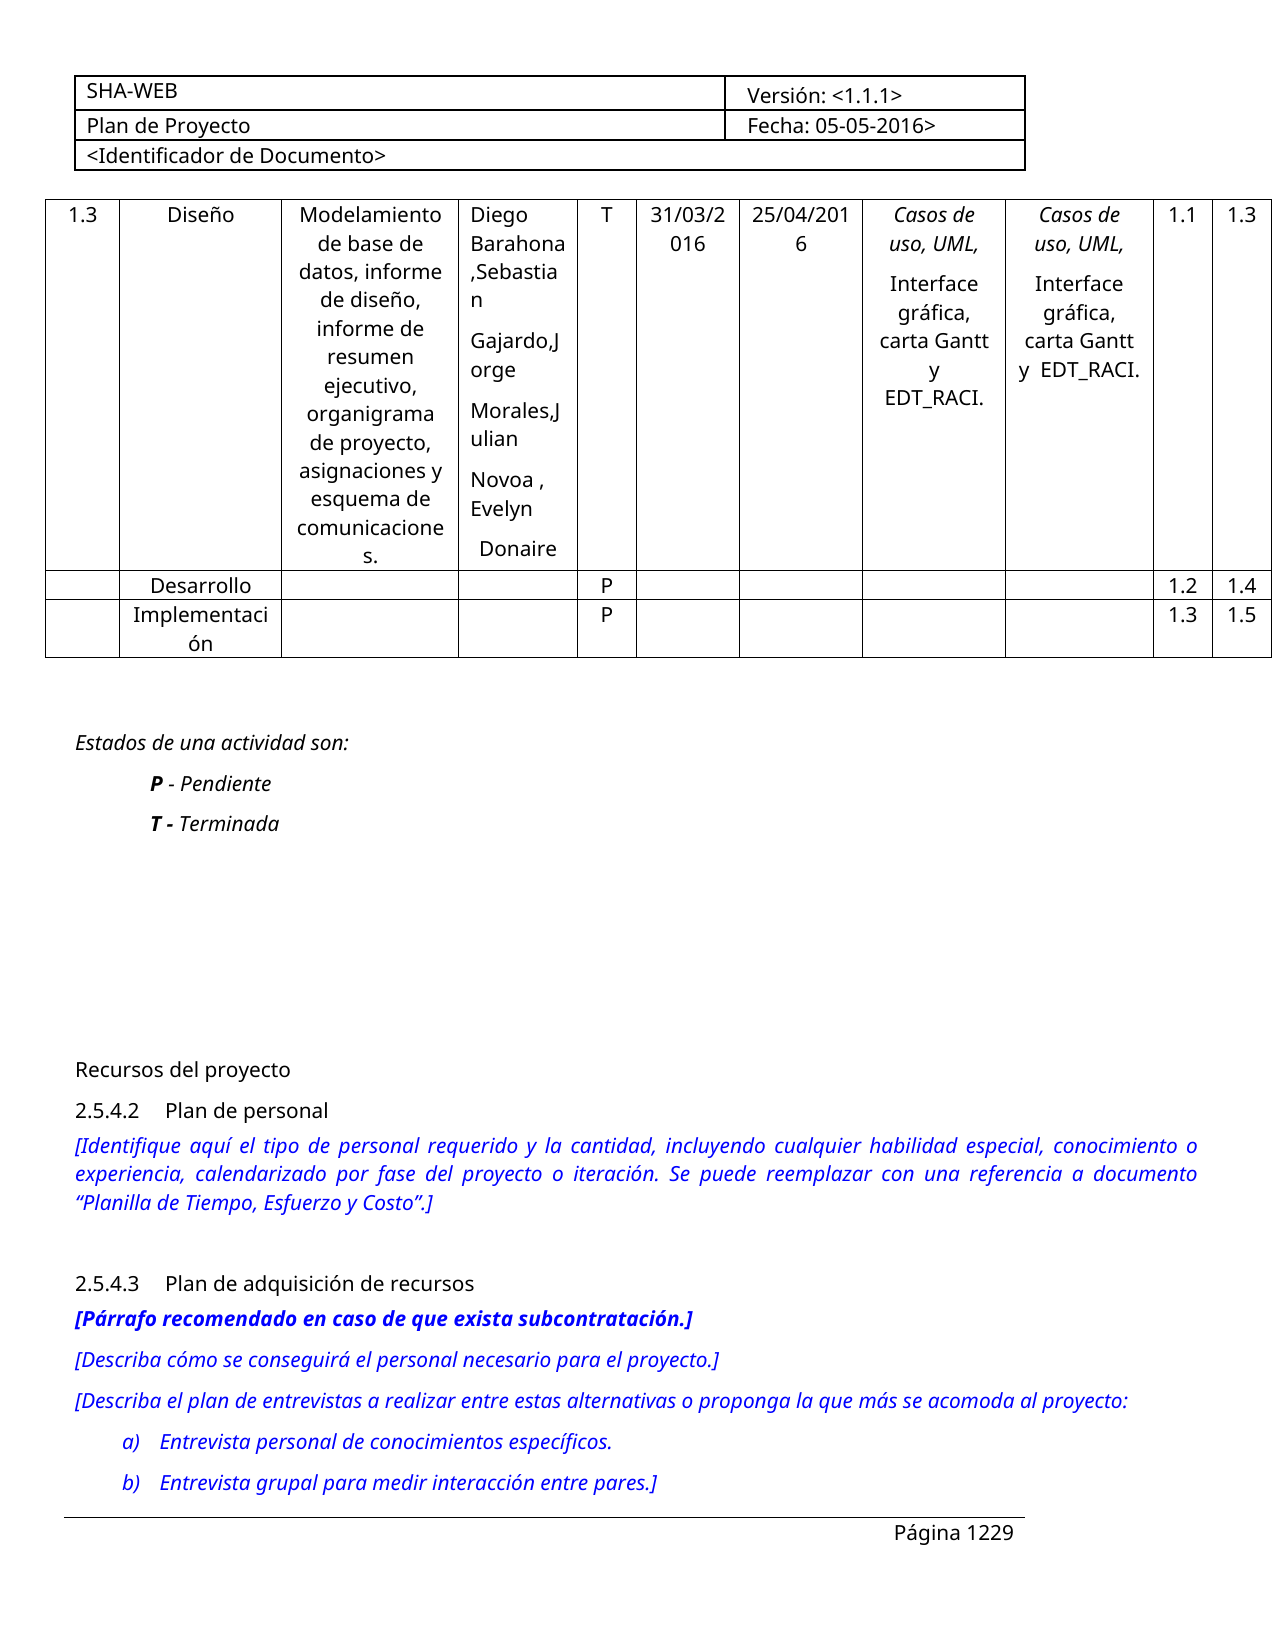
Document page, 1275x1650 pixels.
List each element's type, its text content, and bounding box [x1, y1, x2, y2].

table_cell [1006, 600, 1153, 657]
text P - Pendiente [122, 769, 1200, 797]
text [Describa el plan de entrevistas a realizar entre estas alternativas o proponga la que más se acomoda al proyecto: [75, 1386, 1200, 1414]
table_cell [863, 571, 1005, 599]
subtitle Plan de adquisición de recursos [75, 1269, 1200, 1298]
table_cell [1006, 200, 1153, 570]
table_cell [740, 571, 862, 599]
table_cell [637, 600, 739, 657]
table_cell T [578, 200, 636, 570]
table_cell 31/03/2016 [637, 200, 739, 570]
table_cell [863, 600, 1005, 657]
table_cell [863, 200, 1005, 570]
table_cell [1006, 571, 1153, 599]
table_cell [459, 600, 577, 657]
table_cell 1.3 [1213, 200, 1271, 570]
table_cell 1.2 [1154, 571, 1212, 599]
table_cell Diego Barahona,Sebastian Gajardo,Jorge Morales,Julian Novoa , Evelyn Donaire [459, 200, 577, 570]
list Entrevista grupal para medir interacción entre pares.] [122, 1468, 1200, 1496]
text [Párrafo recomendado en caso de que exista subcontratación.] [75, 1304, 1200, 1333]
table_cell Implementación [120, 600, 281, 657]
subtitle Plan de personal [75, 1096, 1200, 1124]
table_cell 25/04/2016 [740, 200, 862, 570]
table_cell [46, 600, 119, 657]
table_cell [282, 600, 458, 657]
table_cell 1.3 [1154, 600, 1212, 657]
table_cell Desarrollo [120, 571, 281, 599]
table_cell P [578, 600, 636, 657]
table_cell Diseño [120, 200, 281, 570]
text Estados de una actividad son: [75, 728, 1200, 756]
table_cell 1.5 [1213, 600, 1271, 657]
text T - Terminada [122, 809, 1200, 838]
table_cell [740, 600, 862, 657]
table_cell Modelamiento de base de datos, informe de diseño, informe de resumen ejecutivo, organigrama de proyecto, asignaciones y esquema de comunicaciones. [282, 200, 458, 570]
list Entrevista personal de conocimientos específicos. [122, 1427, 1200, 1456]
text [Describa cómo se conseguirá el personal necesario para el proyecto.] [75, 1345, 1200, 1374]
table_cell [637, 571, 739, 599]
table_cell 1.3 [46, 200, 119, 570]
table_cell [282, 571, 458, 599]
table_cell P [578, 571, 636, 599]
table_cell [46, 571, 119, 599]
table_cell 1.1 [1154, 200, 1212, 570]
table_cell 1.4 [1213, 571, 1271, 599]
table_cell [459, 571, 577, 599]
text [Identifique aquí el tipo de personal requerido y la cantidad, incluyendo cualquier habilidad especial, conocimiento o experiencia, calendarizado por fase del proyecto o iteración. Se puede reemplazar con una referencia a documento “Planilla de Tiempo, Esfuerzo y Costo”.] [75, 1131, 1200, 1216]
text Recursos del proyecto [75, 1055, 1200, 1084]
